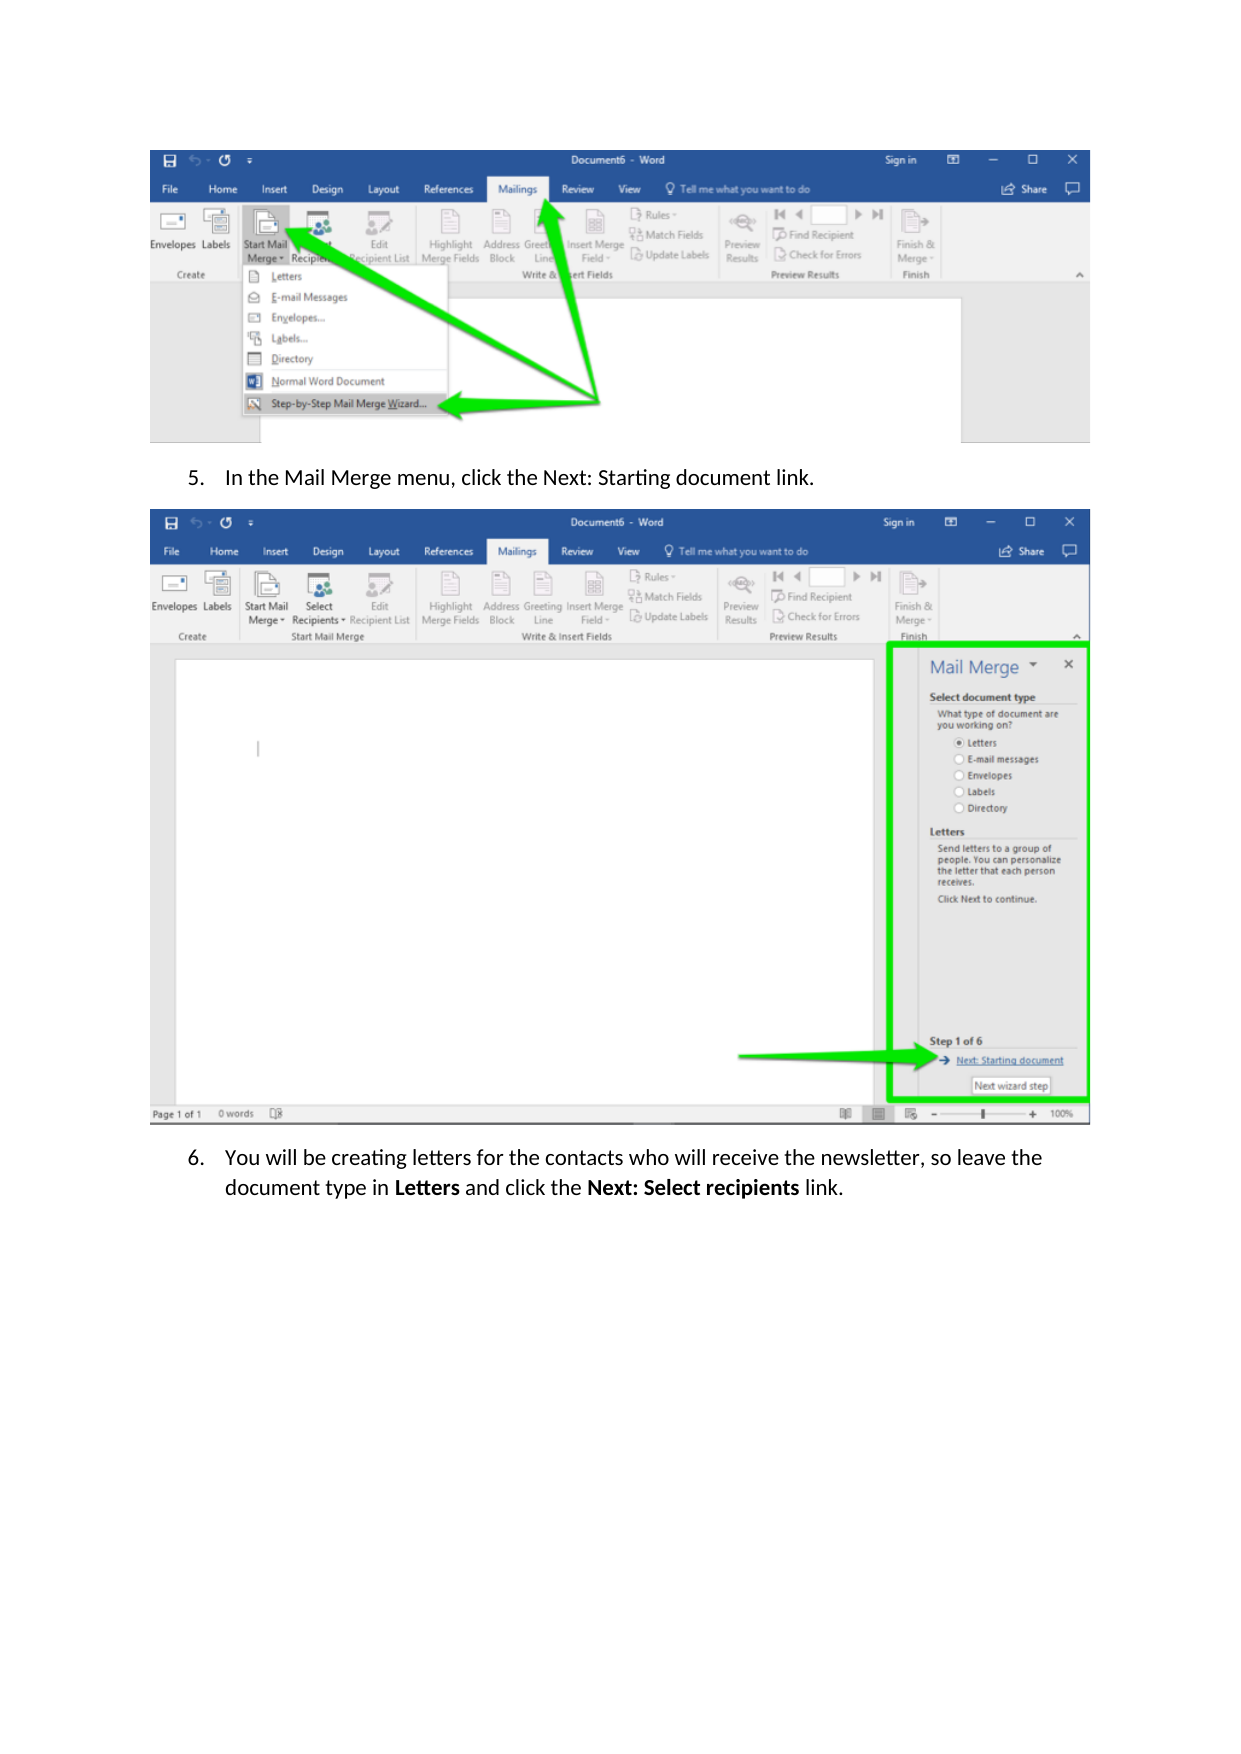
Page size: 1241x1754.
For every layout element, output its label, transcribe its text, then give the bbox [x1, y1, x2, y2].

list You will be creating letters for the contacts who will receive the newsletter, so leave the document type in Letters and click the Next: Select recipients link. [187, 1143, 1090, 1201]
picture [150, 509, 1091, 1125]
list In the Mail Merge menu, click the Next: Starting document link. [187, 463, 1090, 491]
picture [150, 150, 1091, 444]
